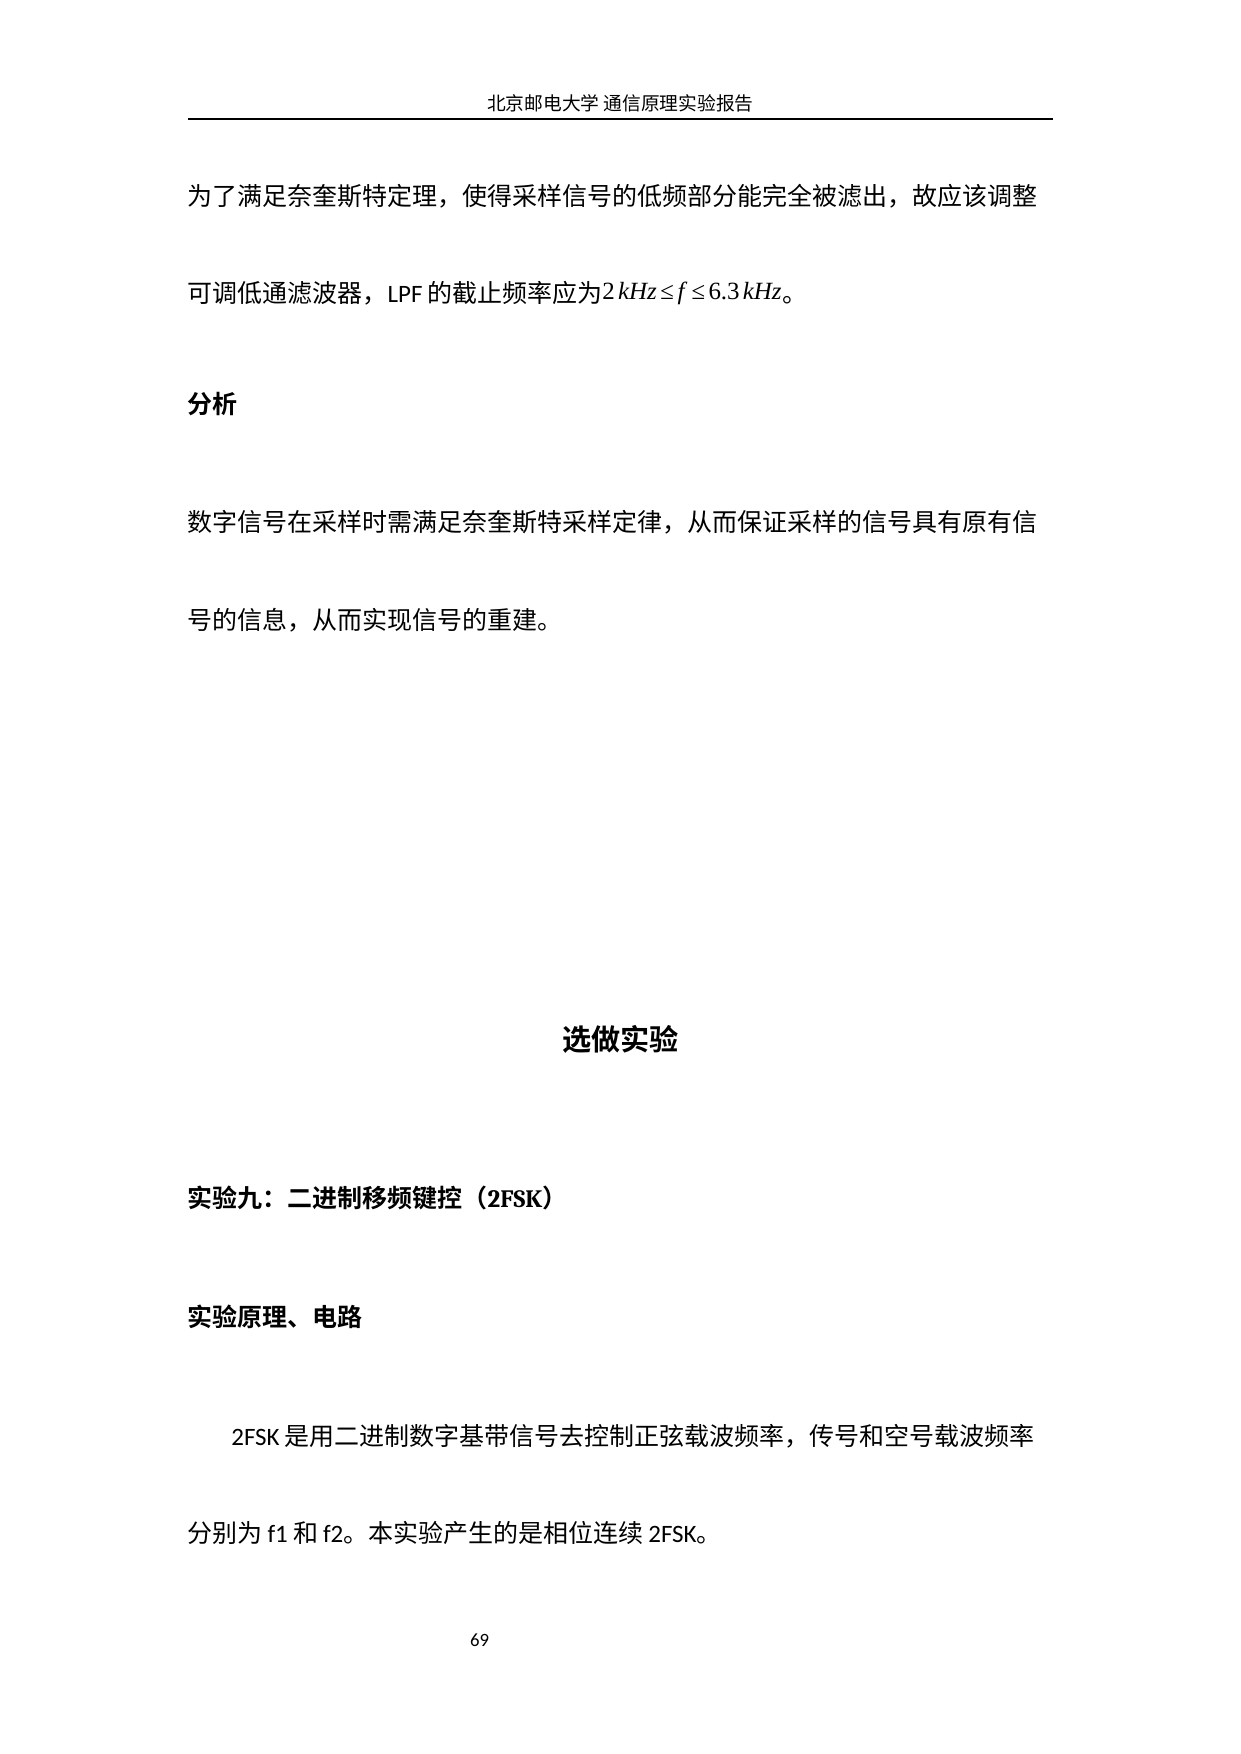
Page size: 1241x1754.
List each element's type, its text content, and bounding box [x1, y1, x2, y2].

subtitle 实验九：二进制移频键控（2FSK） [187, 1164, 1053, 1229]
subtitle 选做实验 [187, 1006, 1053, 1071]
subtitle 分析 [187, 370, 1053, 435]
text 为了满足奈奎斯特定理，使得采样信号的低频部分能完全被滤出，故应该调整可调低通滤波器，LPF的截止频率应为。 [187, 162, 1053, 324]
subtitle 实验原理、电路 [187, 1283, 1053, 1348]
text 2FSK是用二进制数字基带信号去控制正弦载波频率，传号和空号载波频率分别为f1和f2。本实验产生的是相位连续2FSK。 [187, 1402, 1053, 1564]
text 数字信号在采样时需满足奈奎斯特采样定律，从而保证采样的信号具有原有信号的信息，从而实现信号的重建。 [187, 488, 1053, 651]
